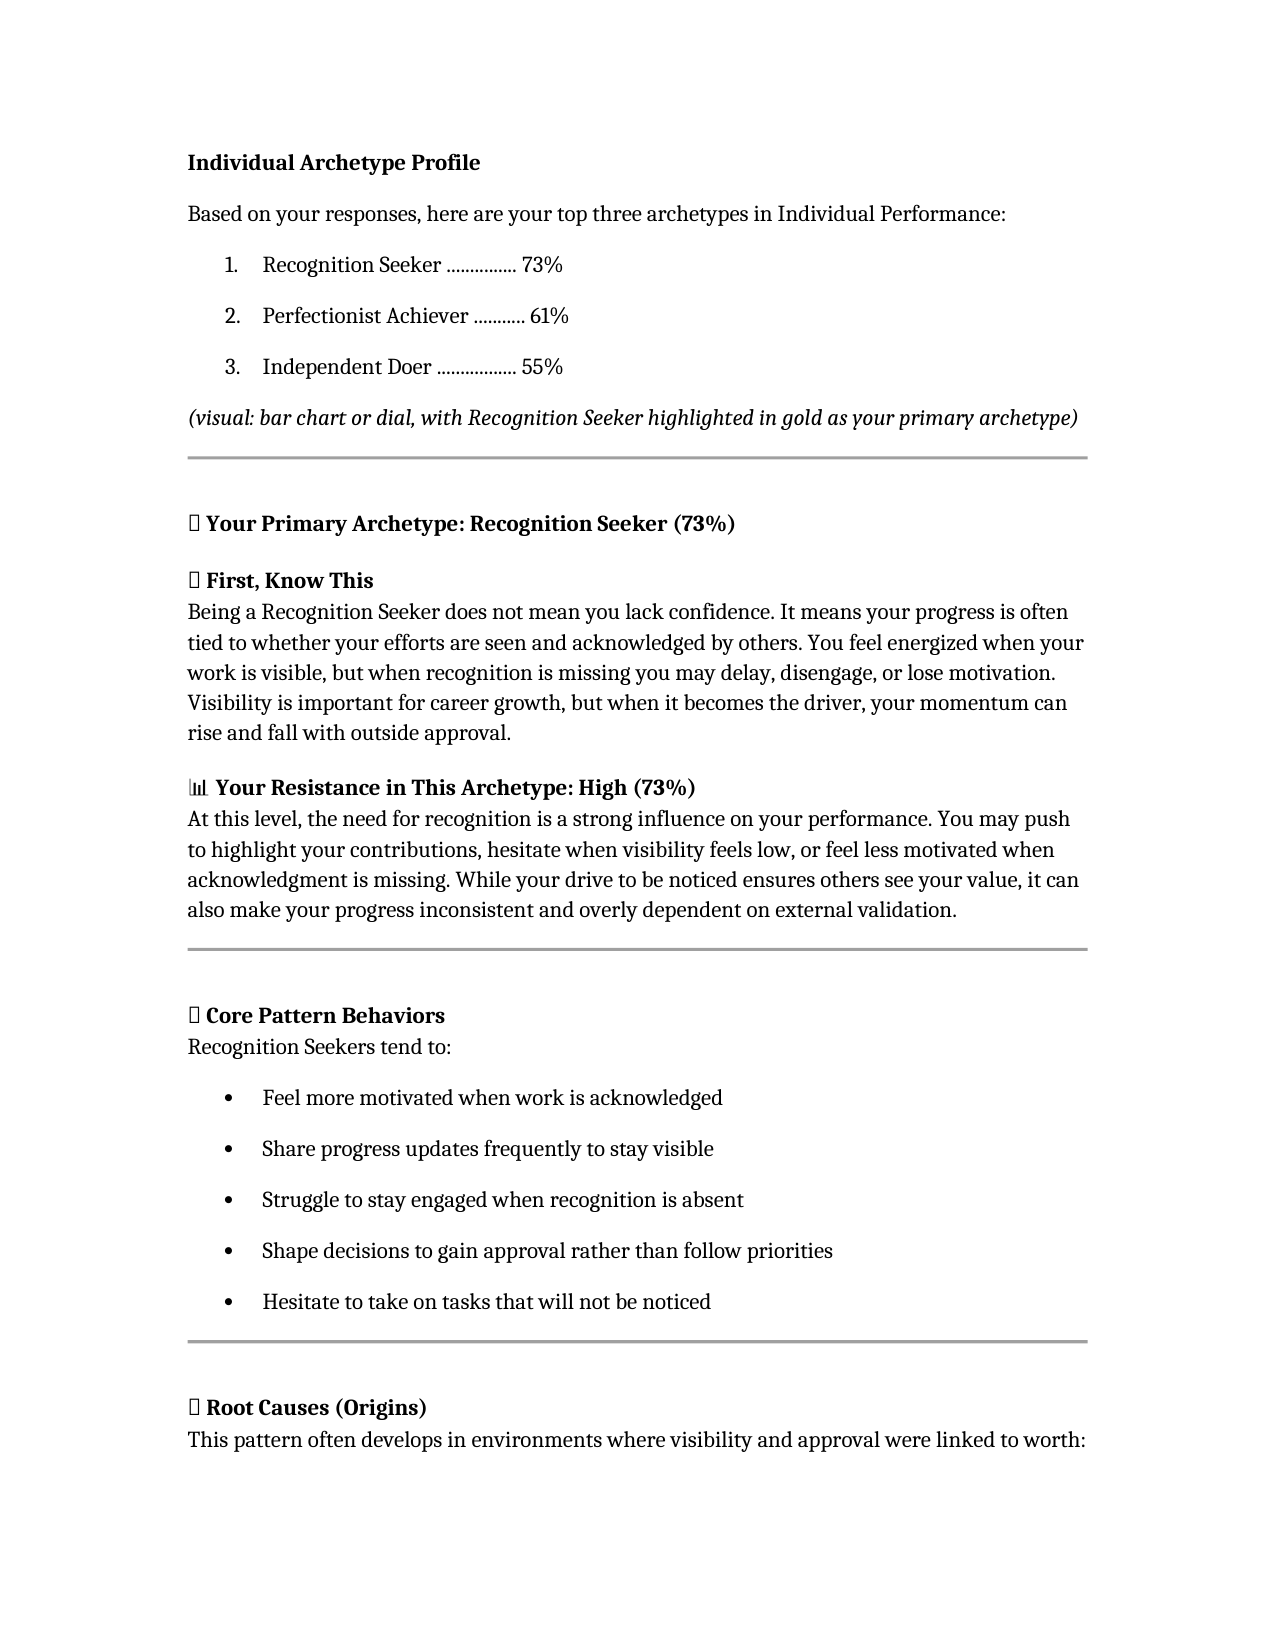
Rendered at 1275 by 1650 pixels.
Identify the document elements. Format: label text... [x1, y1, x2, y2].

text 🧠 First, Know This Being a Recognition Seeker does not mean you lack confidence. It means your progress is often tied to whether your efforts are seen and acknowledged by others. You feel energized when your work is visible, but when recognition is missing you may delay, disengage, or lose motivation. Visibility is important for career growth, but when it becomes the driver, your momentum can rise and fall with outside approval. [187, 564, 1087, 746]
text (visual: bar chart or dial, with Recognition Seeker highlighted in gold as your primary archetype) [187, 405, 1087, 432]
list Hesitate to take on tasks that will not be noticed [225, 1289, 1087, 1316]
text 🥇 Your Primary Archetype: Recognition Seeker (73%) [187, 507, 1087, 538]
list Independent Doer ................. 55% [225, 354, 1087, 381]
text Individual Archetype Profile [187, 150, 1087, 176]
list Perfectionist Achiever ........... 61% [225, 303, 1087, 329]
text 🌱 Root Causes (Origins) This pattern often develops in environments where visibility and approval were linked to worth: [187, 1391, 1087, 1453]
list Recognition Seeker ............... 73% [225, 252, 1087, 278]
list Share progress updates frequently to stay visible [225, 1136, 1087, 1162]
list Shape decisions to gain approval rather than follow priorities [225, 1238, 1087, 1264]
text 🔄 Core Pattern Behaviors Recognition Seekers tend to: [187, 999, 1087, 1060]
list Struggle to stay engaged when recognition is absent [225, 1187, 1087, 1213]
list Feel more motivated when work is acknowledged [225, 1085, 1087, 1111]
text 📊 Your Resistance in This Archetype: High (73%) At this level, the need for recognition is a strong influence on your performance. You may push to highlight your contributions, hesitate when visibility feels low, or feel less motivated when acknowledgment is missing. While your drive to be noticed ensures others see your value, it can also make your progress inconsistent and overly dependent on external validation. [187, 771, 1087, 923]
text Based on your responses, here are your top three archetypes in Individual Performance: [187, 201, 1087, 227]
